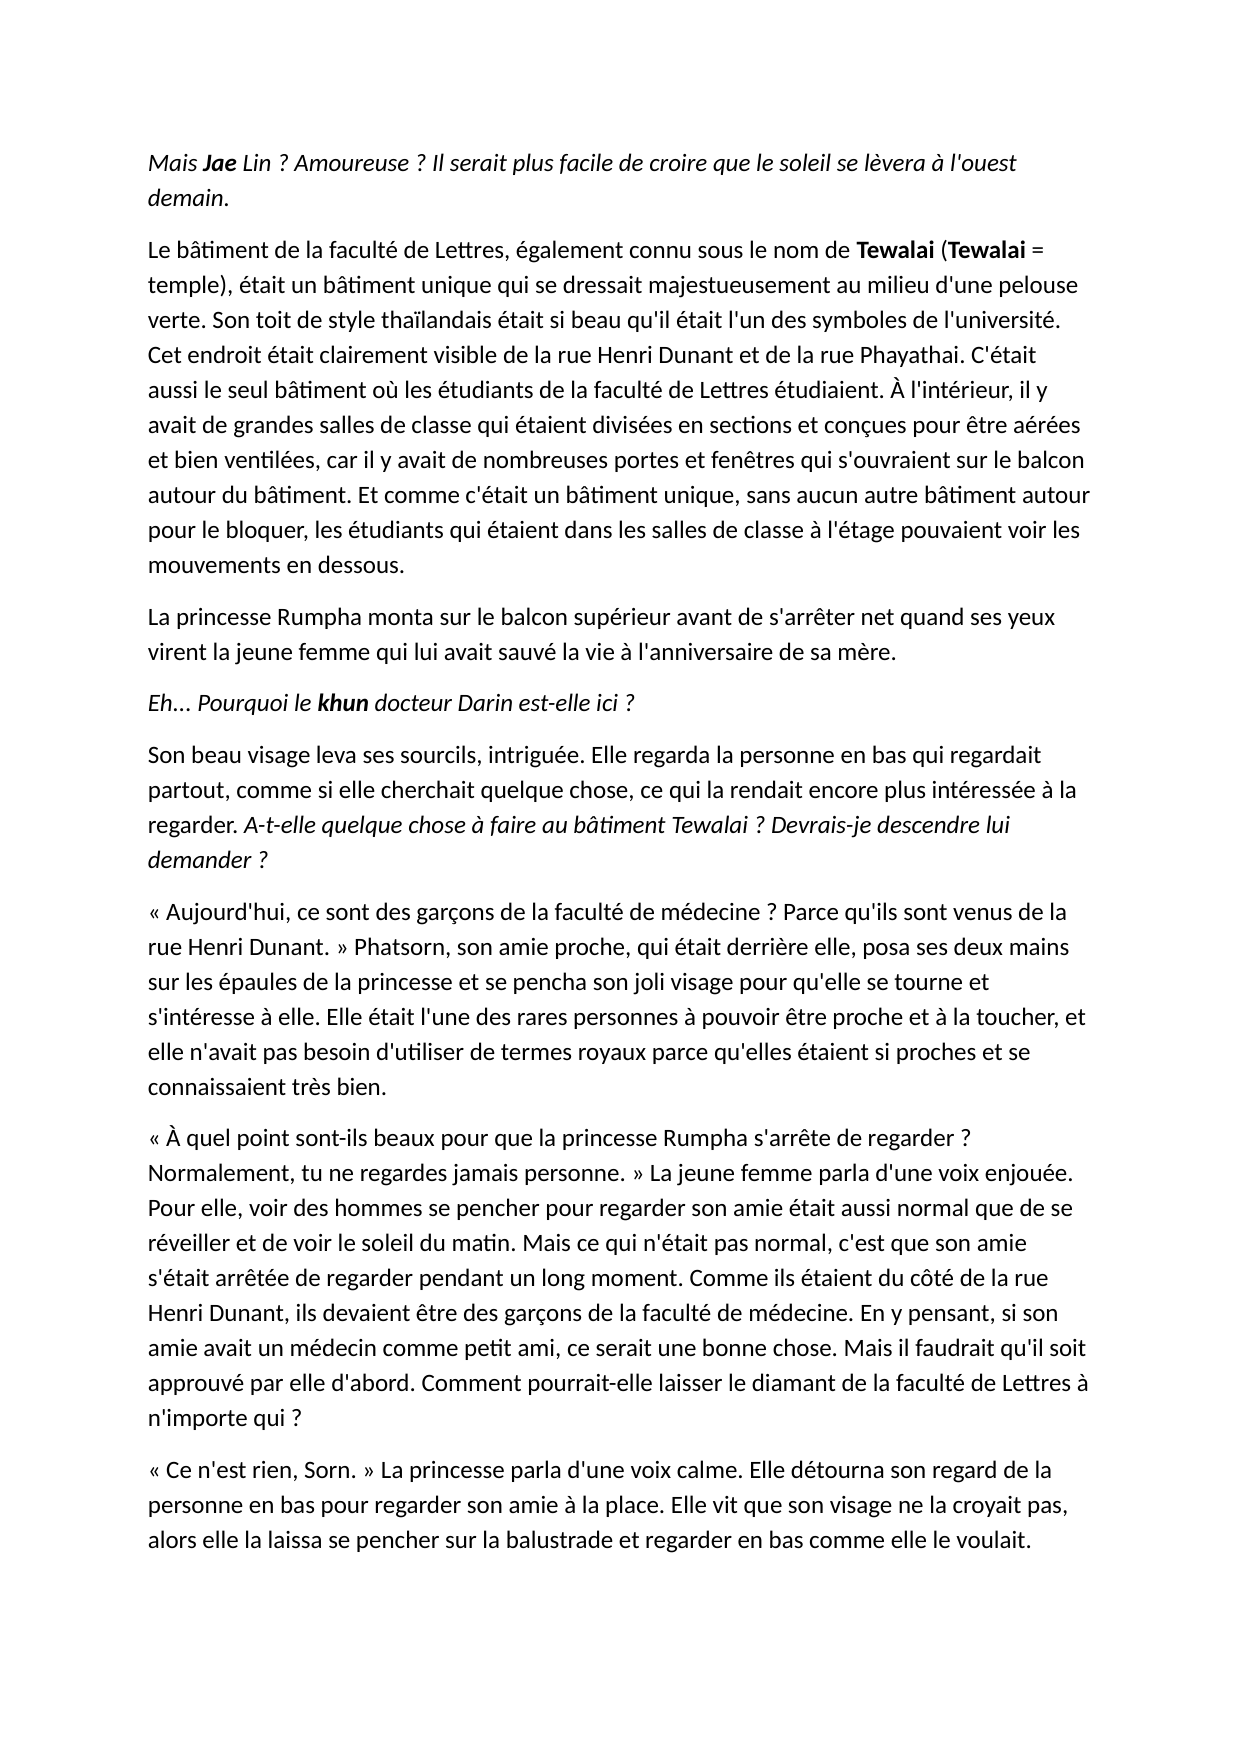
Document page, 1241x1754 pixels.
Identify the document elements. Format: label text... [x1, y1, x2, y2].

text Son beau visage leva ses sourcils, intriguée. Elle regarda la personne en bas qui regardait partout, comme si elle cherchait quelque chose, ce qui la rendait encore plus intéressée à la regarder. A-t-elle quelque chose à faire au bâtiment Tewalai ? Devrais-je descendre lui demander ? [148, 739, 1093, 875]
text « À quel point sont-ils beaux pour que la princesse Rumpha s'arrête de regarder ? Normalement, tu ne regardes jamais personne. » La jeune femme parla d'une voix enjouée. Pour elle, voir des hommes se pencher pour regarder son amie était aussi normal que de se réveiller et de voir le soleil du matin. Mais ce qui n'était pas normal, c'est que son amie s'était arrêtée de regarder pendant un long moment. Comme ils étaient du côté de la rue Henri Dunant, ils devaient être des garçons de la faculté de médecine. En y pensant, si son amie avait un médecin comme petit ami, ce serait une bonne chose. Mais il faudrait qu'il soit approuvé par elle d'abord. Comment pourrait-elle laisser le diamant de la faculté de Lettres à n'importe qui ? [148, 1123, 1093, 1433]
text « Aujourd'hui, ce sont des garçons de la faculté de médecine ? Parce qu'ils sont venus de la rue Henri Dunant. » Phatsorn, son amie proche, qui était derrière elle, posa ses deux mains sur les épaules de la princesse et se pencha son joli visage pour qu'elle se tourne et s'intéresse à elle. Elle était l'une des rares personnes à pouvoir être proche et à la toucher, et elle n'avait pas besoin d'utiliser de termes royaux parce qu'elles étaient si proches et se connaissaient très bien. [148, 896, 1093, 1101]
text Le bâtiment de la faculté de Lettres, également connu sous le nom de Tewalai (Tewalai = temple), était un bâtiment unique qui se dressait majestueusement au milieu d'une pelouse verte. Son toit de style thaïlandais était si beau qu'il était l'un des symboles de l'université. Cet endroit était clairement visible de la rue Henri Dunant et de la rue Phayathai. C'était aussi le seul bâtiment où les étudiants de la faculté de Lettres étudiaient. À l'intérieur, il y avait de grandes salles de classe qui étaient divisées en sections et conçues pour être aérées et bien ventilées, car il y avait de nombreuses portes et fenêtres qui s'ouvraient sur le balcon autour du bâtiment. Et comme c'était un bâtiment unique, sans aucun autre bâtiment autour pour le bloquer, les étudiants qui étaient dans les salles de classe à l'étage pouvaient voir les mouvements en dessous. [148, 234, 1093, 580]
text Mais Jae Lin ? Amoureuse ? Il serait plus facile de croire que le soleil se lèvera à l'ouest demain. [148, 148, 1093, 213]
text La princesse Rumpha monta sur le balcon supérieur avant de s'arrêter net quand ses yeux virent la jeune femme qui lui avait sauvé la vie à l'anniversaire de sa mère. [148, 601, 1093, 666]
text « Ce n'est rien, Sorn. » La princesse parla d'une voix calme. Elle détourna son regard de la personne en bas pour regarder son amie à la place. Elle vit que son visage ne la croyait pas, alors elle la laissa se pencher sur la balustrade et regarder en bas comme elle le voulait. [148, 1454, 1093, 1555]
text Eh... Pourquoi le khun docteur Darin est-elle ici ? [148, 688, 1093, 718]
